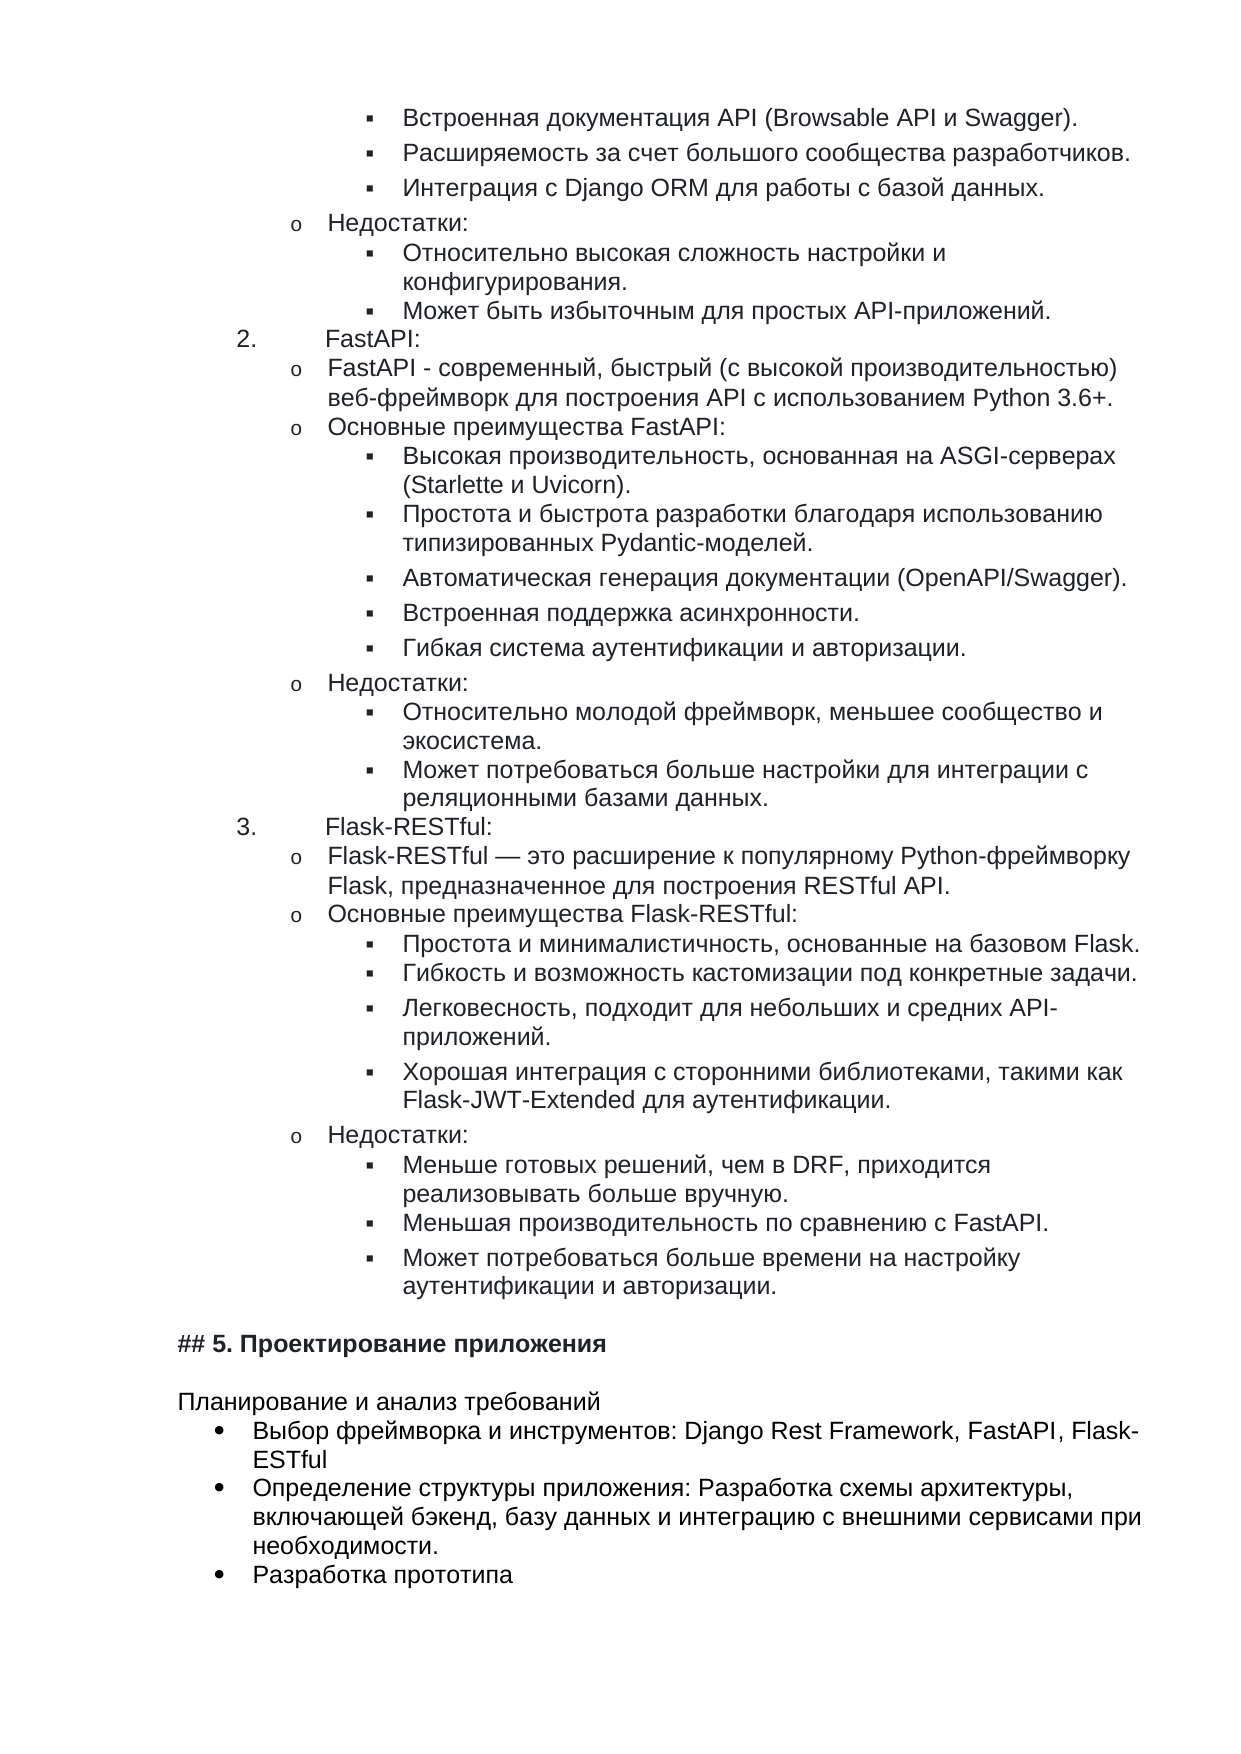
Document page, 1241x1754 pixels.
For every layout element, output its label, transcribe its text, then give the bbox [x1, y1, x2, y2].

list Автоматическая генерация документации (OpenAPI/Swagger). [365, 562, 1152, 591]
list FastAPI - современный, быстрый (с высокой производительностью) веб-фреймворк для построения API с использованием Python 3.6+. [290, 353, 1152, 412]
list Может потребоваться больше времени на настройку аутентификации и авторизации. [365, 1242, 1152, 1300]
list Меньше готовых решений, чем в DRF, приходится реализовывать больше вручную. [365, 1150, 1152, 1207]
list Относительно молодой фреймворк, меньшее сообщество и экосистема. [365, 697, 1152, 755]
list FastAPI: [236, 324, 1152, 353]
list Основные преимущества FastAPI: [290, 412, 1152, 441]
list Расширяемость за счет большого сообщества разработчиков. [365, 138, 1152, 167]
list Гибкая система аутентификации и авторизации. [365, 632, 1152, 661]
list Интеграция с Django ORM для работы с базой данных. [365, 173, 1152, 202]
list Относительно высокая сложность настройки и конфигурирования. [365, 238, 1152, 296]
list Простота и минималистичность, основанные на базовом Flask. [365, 929, 1152, 958]
list Flask-RESTful: [236, 812, 1152, 841]
list Выбор фреймворка и инструментов: Django Rest Framework, FastAPI, Flask-ESTful [215, 1416, 1152, 1473]
list Простота и быстрота разработки благодаря использованию типизированных Pydantic-моделей. [365, 499, 1152, 556]
list Может быть избыточным для простых API-приложений. [365, 296, 1152, 324]
list Недостатки: [290, 667, 1152, 697]
list Гибкость и возможность кастомизации под конкретные задачи. [365, 958, 1152, 987]
list Flask-RESTful — это расширение к популярному Python-фреймворку Flask, предназначенное для построения RESTful API. [290, 841, 1152, 899]
list Встроенная поддержка асинхронности. [365, 597, 1152, 626]
list Высокая производительность, основанная на ASGI-серверах (Starlette и Uvicorn). [365, 441, 1152, 499]
list Недостатки: [290, 1120, 1152, 1150]
list Недостатки: [290, 208, 1152, 238]
list Легковесность, подходит для небольших и средних API-приложений. [365, 993, 1152, 1050]
text Планирование и анализ требований [177, 1387, 1152, 1416]
list Хорошая интеграция с сторонними библиотеками, такими как Flask-JWT-Extended для аутентификации. [365, 1057, 1152, 1114]
list Разработка прототипа [215, 1560, 1152, 1589]
text ## 5. Проектирование приложения [177, 1329, 1152, 1358]
list Может потребоваться больше настройки для интеграции с реляционными базами данных. [365, 755, 1152, 812]
list Меньшая производительность по сравнению с FastAPI. [365, 1207, 1152, 1236]
list Определение структуры приложения: Разработка схемы архитектуры, включающей бэкенд, базу данных и интеграцию с внешними сервисами при необходимости. [215, 1473, 1152, 1560]
list Основные преимущества Flask-RESTful: [290, 899, 1152, 929]
list Встроенная документация API (Browsable API и Swagger). [365, 103, 1152, 132]
